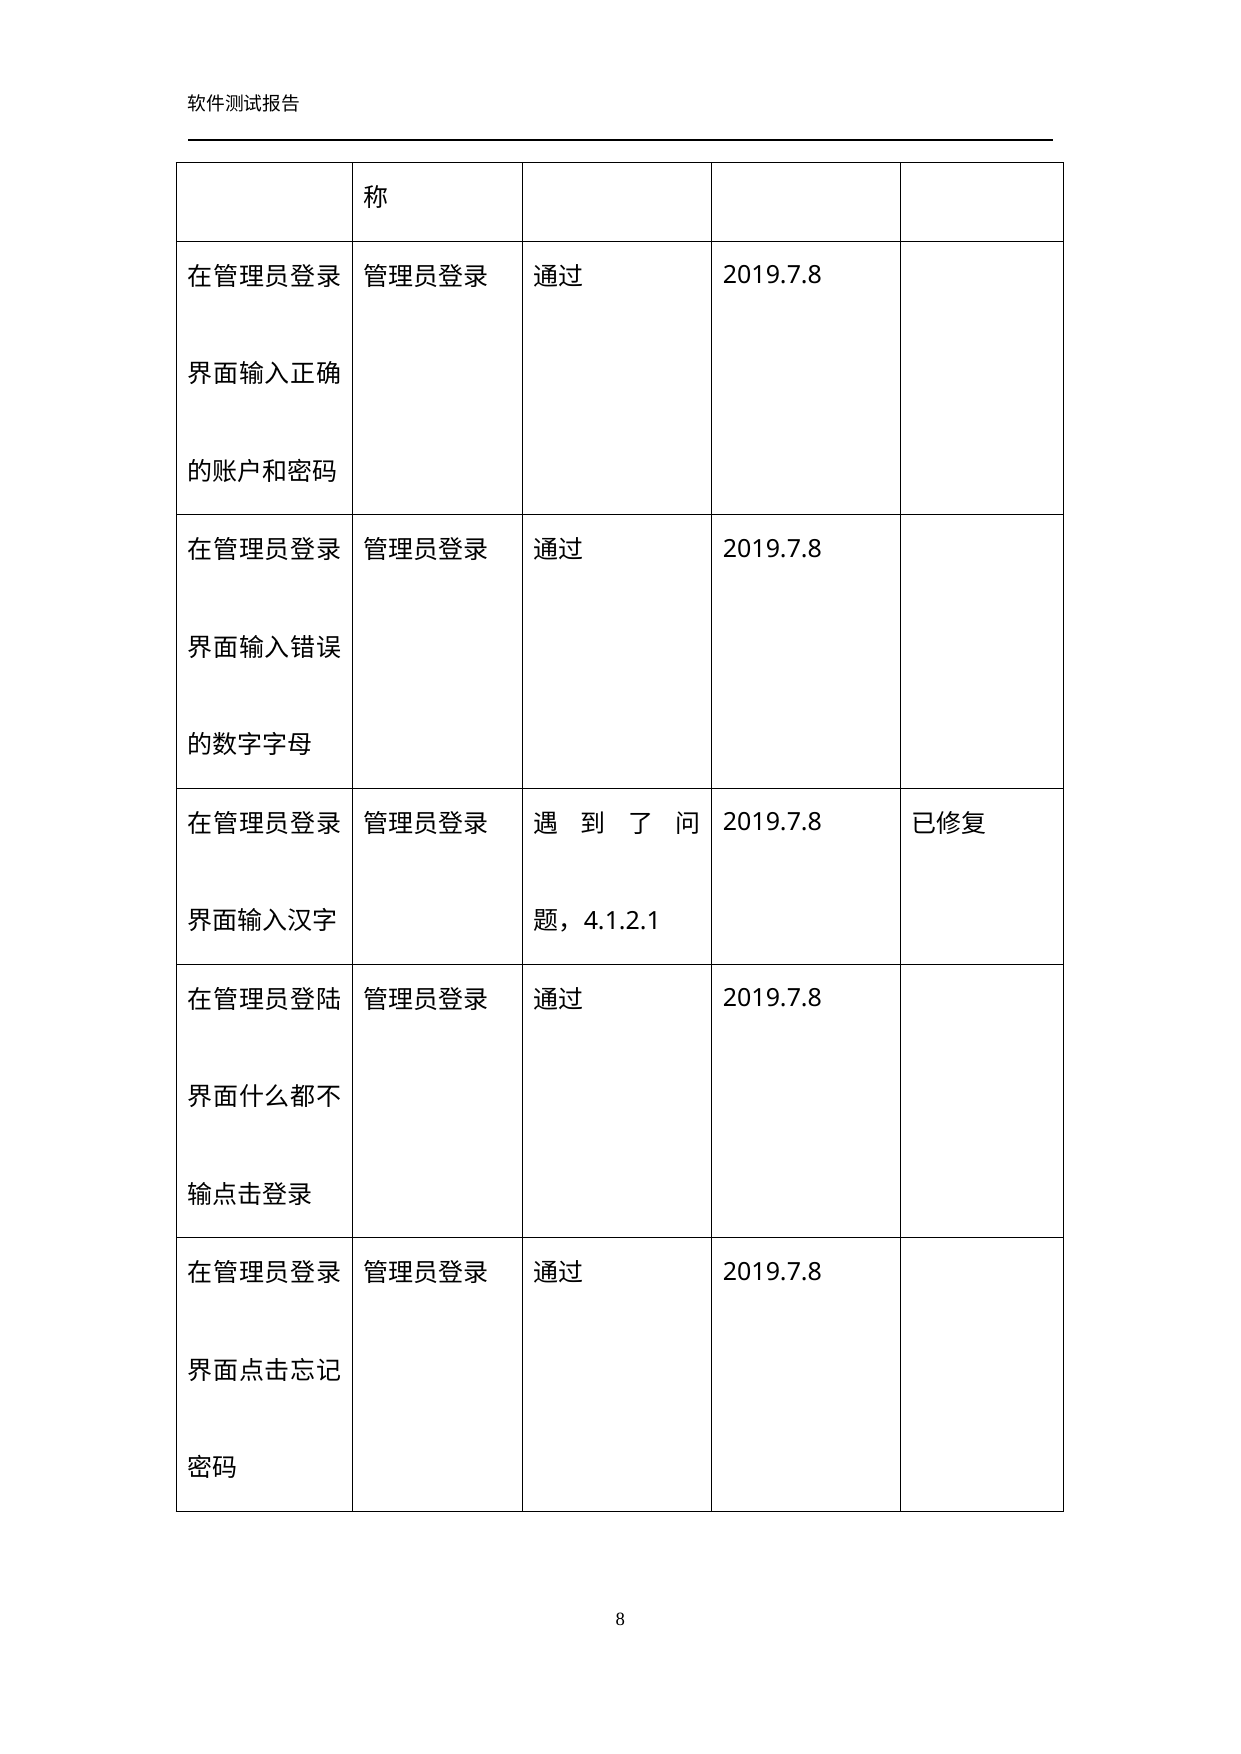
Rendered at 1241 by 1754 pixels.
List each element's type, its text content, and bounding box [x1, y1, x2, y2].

table_cell 在管理员登陆界面什么都不输点击登录 [177, 965, 352, 1237]
table_cell 在管理员登录界面点击忘记密码 [177, 1238, 352, 1511]
table_cell 通过 [523, 515, 711, 788]
table_header 测试用例 [177, 163, 352, 241]
table_cell 管理员登录 [353, 1238, 522, 1511]
table_cell 在管理员登录界面输入汉字 [177, 789, 352, 964]
table_cell 2019.7.8 [712, 242, 900, 514]
table_cell 2019.7.8 [712, 965, 900, 1237]
table_header 备注 [901, 163, 1063, 241]
table_cell 在管理员登录界面输入错误的数字字母 [177, 515, 352, 788]
table_cell 2019.7.8 [712, 789, 900, 964]
table_cell 2019.7.8 [712, 515, 900, 788]
table_cell 在管理员登录界面输入正确的账户和密码 [177, 242, 352, 514]
table_header 测试时间 [712, 163, 900, 241]
table_cell [901, 515, 1063, 788]
table_cell 管理员登录 [353, 515, 522, 788]
table_cell 通过 [523, 242, 711, 514]
table_cell 通过 [523, 965, 711, 1237]
table_cell 已修复 [901, 789, 1063, 964]
table_cell 2019.7.8 [712, 1238, 900, 1511]
table_cell 管理员登录 [353, 242, 522, 514]
table_cell 管理员登录 [353, 789, 522, 964]
table_cell 管理员登录 [353, 965, 522, 1237]
table_header 测试单元名称 [353, 163, 522, 241]
table_cell [901, 965, 1063, 1237]
table_cell [901, 242, 1063, 514]
table_cell 通过 [523, 1238, 711, 1511]
table_cell [901, 1238, 1063, 1511]
table_cell 遇到了问题，4.1.2.1 [523, 789, 711, 964]
table_header 测试结果 [523, 163, 711, 241]
